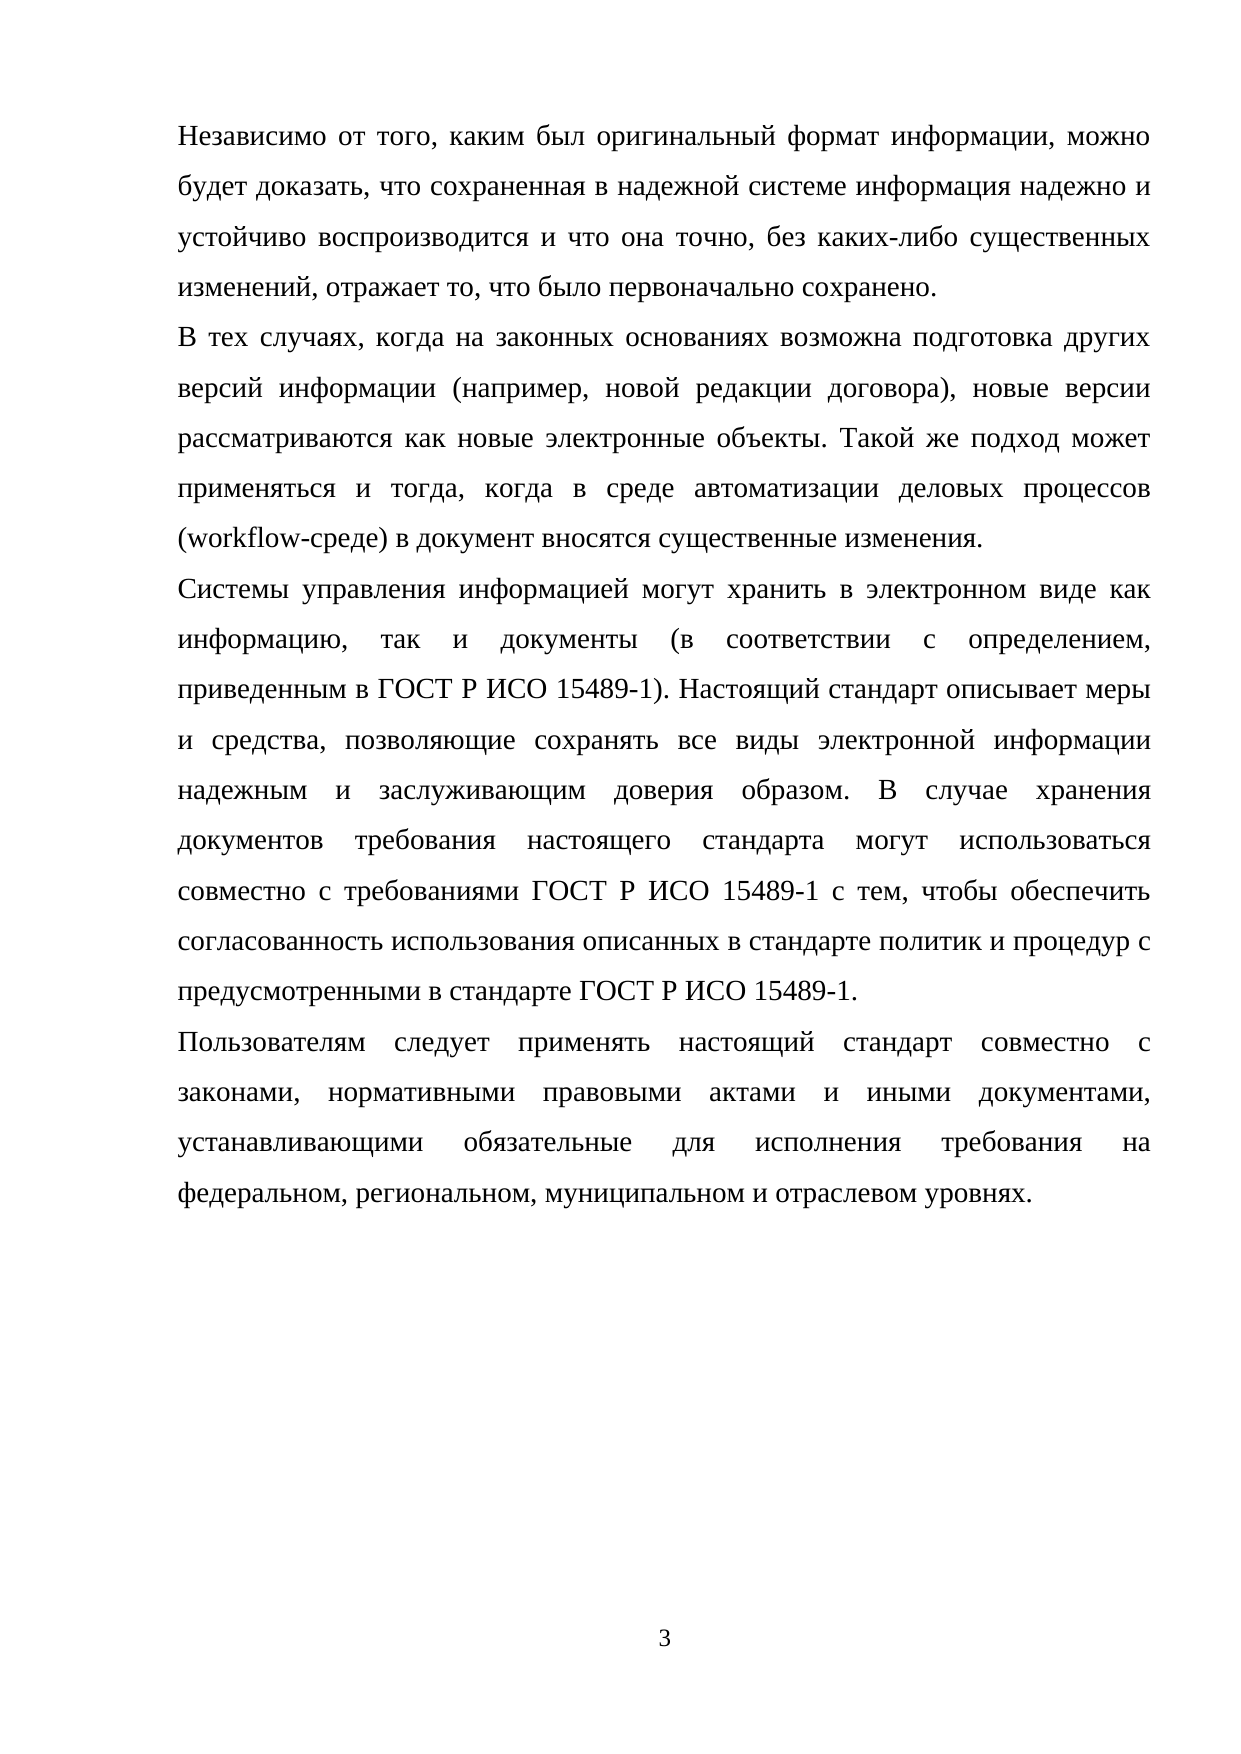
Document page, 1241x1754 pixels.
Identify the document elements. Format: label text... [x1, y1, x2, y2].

text Пользователям следует применять настоящий стандарт совместно с законами, нормативными правовыми актами и иными документами, устанавливающими обязательные для исполнения требования на федеральном, региональном, муниципальном и отраслевом уровнях. [177, 1024, 1152, 1208]
text В тех случаях, когда на законных основаниях возможна подготовка других версий информации (например, новой редакции договора), новые версии рассматриваются как новые электронные объекты. Такой же подход может применяться и тогда, когда в среде автоматизации деловых процессов (workflow-среде) в документ вносятся существенные изменения. [177, 319, 1152, 554]
text Независимо от того, каким был оригинальный формат информации, можно будет доказать, что сохраненная в надежной системе информация надежно и устойчиво воспроизводится и что она точно, без каких-либо существенных изменений, отражает то, что было первоначально сохранено. [177, 118, 1152, 303]
text Системы управления информацией могут хранить в электронном виде как информацию, так и документы (в соответствии с определением, приведенным в ГОСТ Р ИСО 15489-1). Настоящий стандарт описывает меры и средства, позволяющие сохранять все виды электронной информации надежным и заслуживающим доверия образом. В случае хранения документов требования настоящего стандарта могут использоваться совместно с требованиями ГОСТ Р ИСО 15489-1 с тем, чтобы обеспечить согласованность использования описанных в стандарте политик и процедур с предусмотренными в стандарте ГОСТ Р ИСО 15489-1. [177, 571, 1152, 1007]
